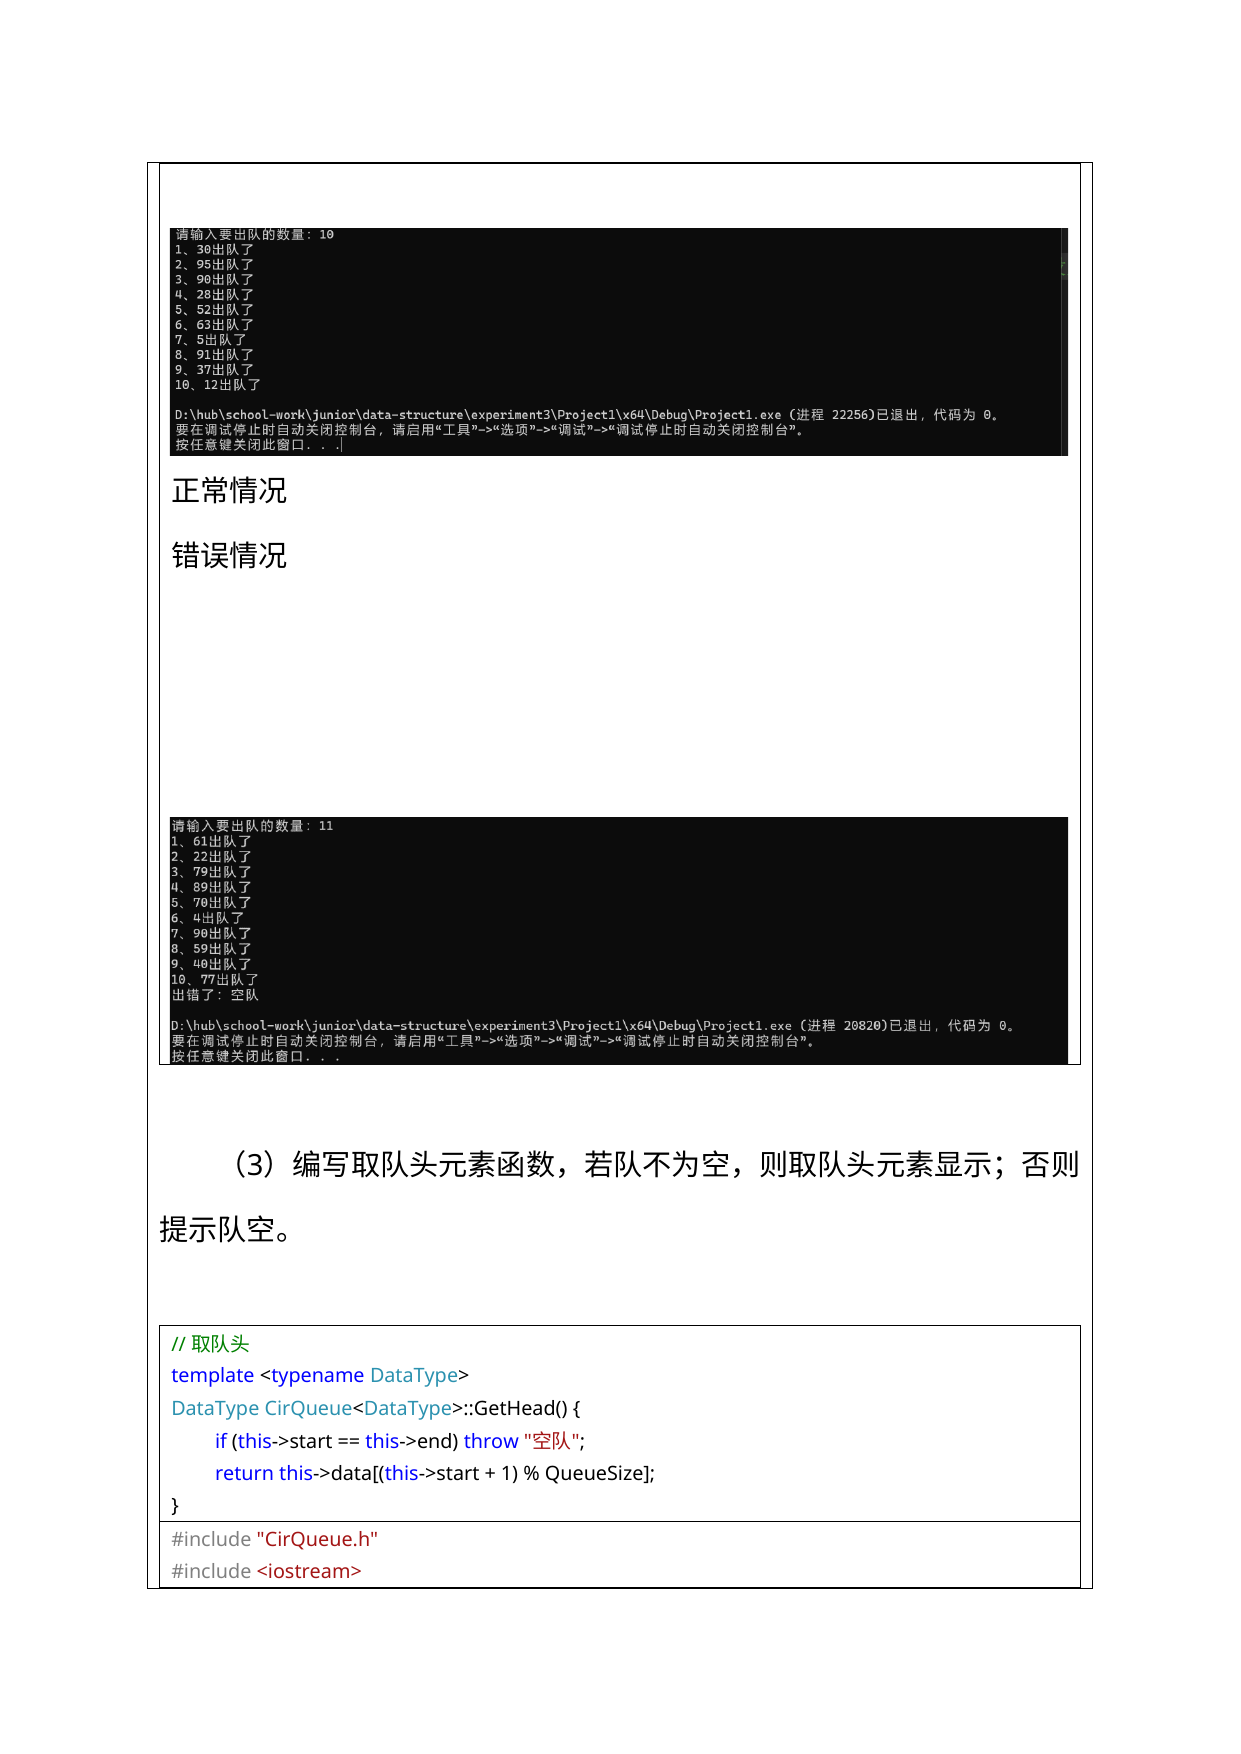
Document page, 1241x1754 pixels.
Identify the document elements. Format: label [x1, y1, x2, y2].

table_cell [148, 163, 1092, 1588]
picture [169, 817, 1069, 1065]
picture [169, 228, 1069, 456]
